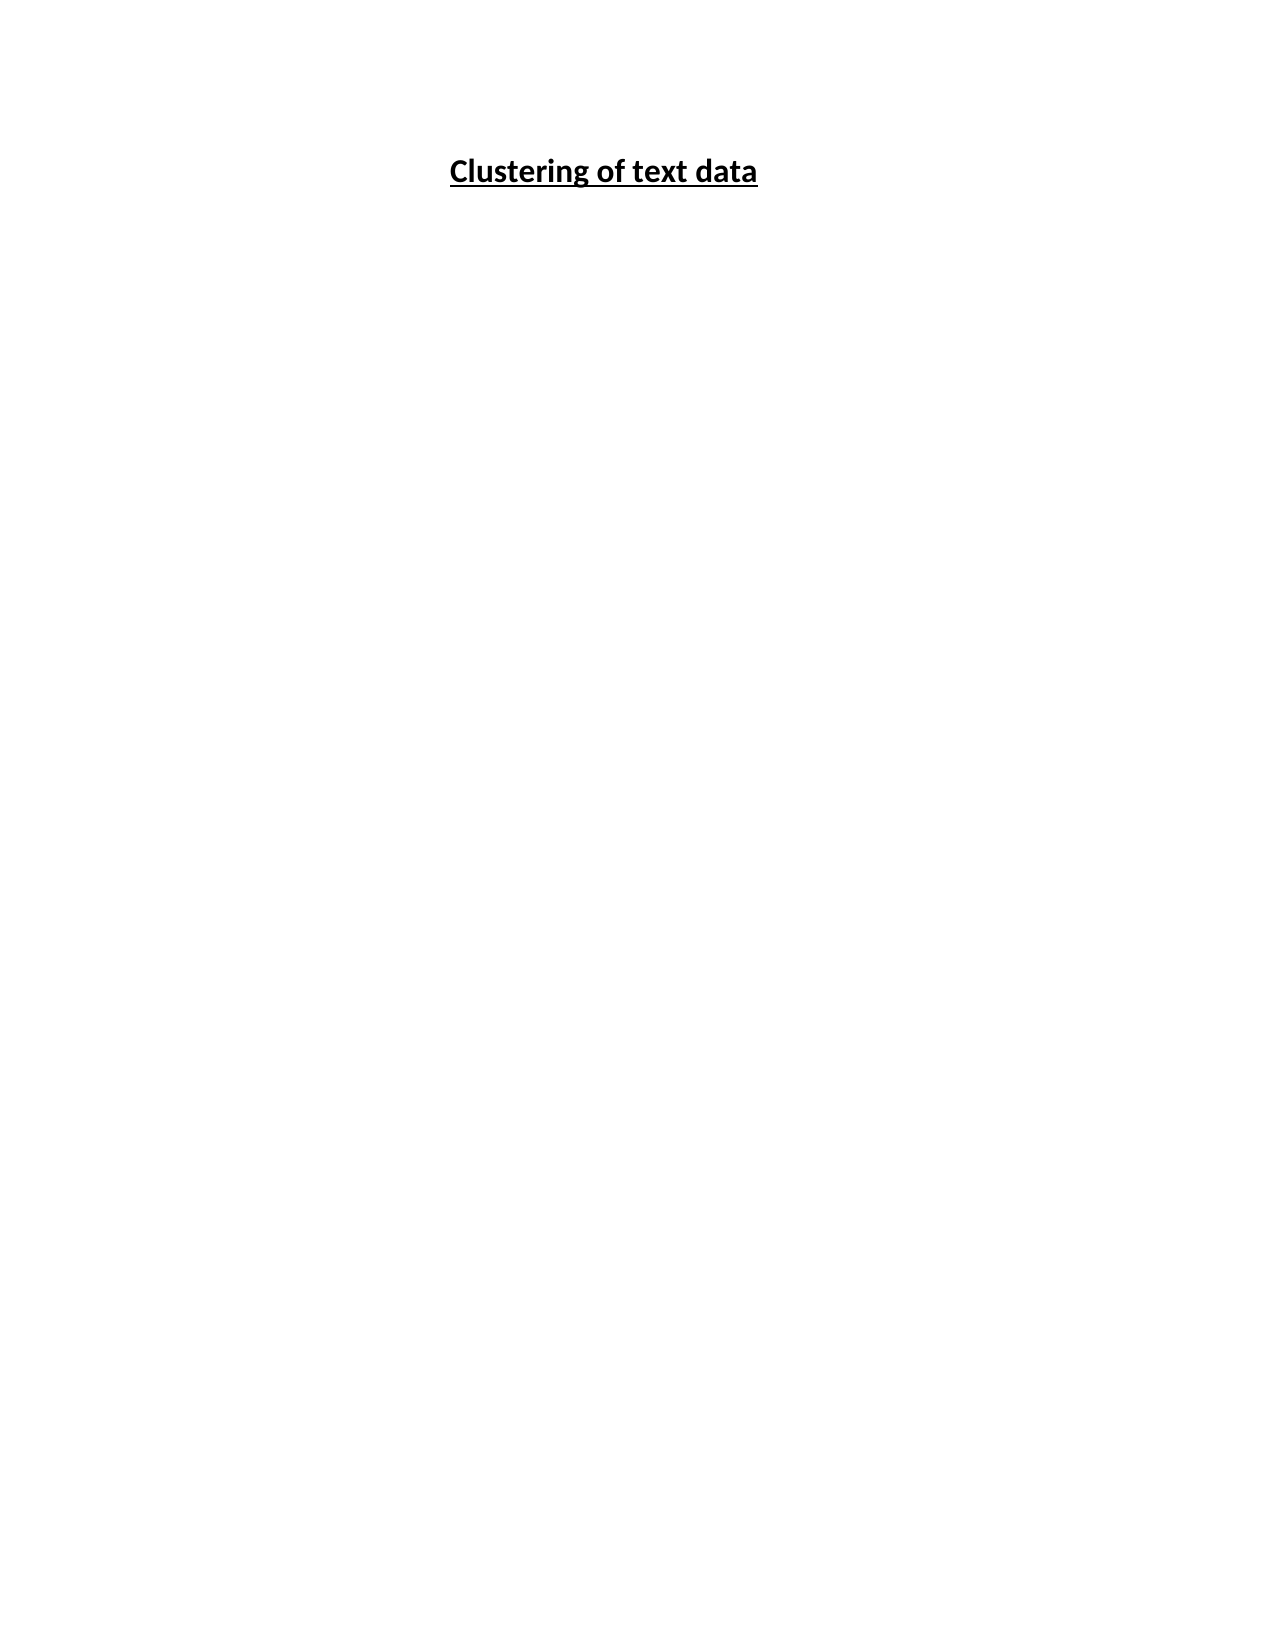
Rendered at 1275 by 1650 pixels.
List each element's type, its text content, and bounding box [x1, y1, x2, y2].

text Clustering of text data [450, 150, 1125, 191]
